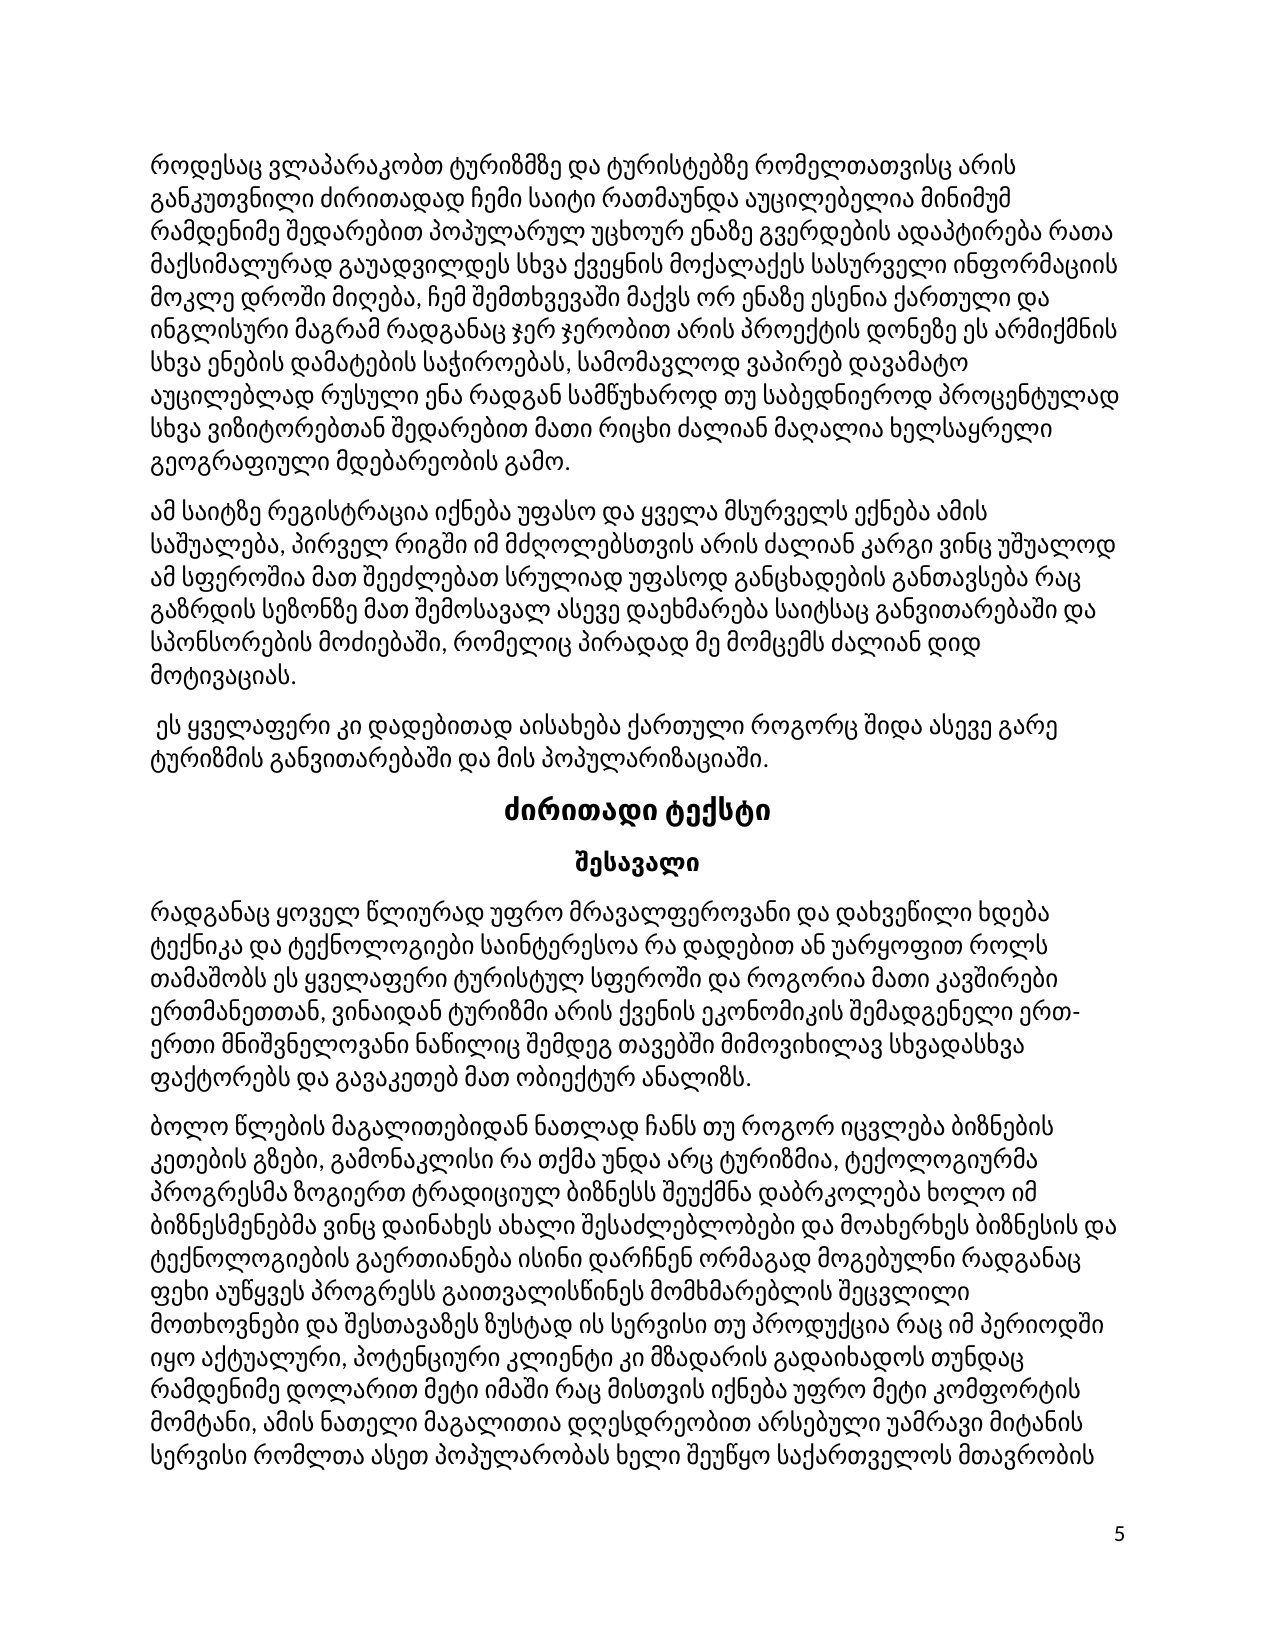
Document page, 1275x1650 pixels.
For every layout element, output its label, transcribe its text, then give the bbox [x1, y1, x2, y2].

text როდესაც ვლაპარაკობთ ტურიზმზე და ტურისტებზე რომელთათვისც არის განკუთვნილი ძირითადად ჩემი საიტი რათმაუნდა აუცილებელია მინიმუმ რამდენიმე შედარებით პოპულარულ უცხოურ ენაზე გვერდების ადაპტირება რათა მაქსიმალურად გაუადვილდეს სხვა ქვეყნის მოქალაქეს სასურველი ინფორმაციის მოკლე დროში მიღება, ჩემ შემთხვევაში მაქვს ორ ენაზე ესენია ქართული და ინგლისური მაგრამ რადგანაც ჯერ ჯერობით არის პროექტის დონეზე ეს არმიქმნის სხვა ენების დამატების საჭიროებას, სამომავლოდ ვაპირებ დავამატო აუცილებლად რუსული ენა რადგან სამწუხაროდ თუ საბედნიეროდ პროცენტულად სხვა ვიზიტორებთან შედარებით მათი რიცხი ძალიან მაღალია ხელსაყრელი გეოგრაფიული მდებარეობის გამო. [150, 150, 1125, 477]
text შესავალი [150, 848, 1125, 878]
text ძირითადი ტექსტი [150, 792, 1125, 828]
text რადგანაც ყოველ წლიურად უფრო მრავალფეროვანი და დახვეწილი ხდება ტექნიკა და ტექნოლოგიები საინტერესოა რა დადებით ან უარყოფით როლს თამაშობს ეს ყველაფერი ტურისტულ სფეროში და როგორია მათი კავშირები ერთმანეთთან, ვინაიდან ტურიზმი არის ქვენის ეკონომიკის შემადგენელი ერთ-ერთი მნიშვნელოვანი ნაწილიც შემდეგ თავებში მიმოვიხილავ სხვადასხვა ფაქტორებს და გავაკეთებ მათ ობიექტურ ანალიზს. [150, 897, 1125, 1092]
text ეს ყველაფერი კი დადებითად აისახება ქართული როგორც შიდა ასევე გარე ტურიზმის განვითარებაში და მის პოპულარიზაციაში. [150, 710, 1125, 773]
text ამ საიტზე რეგისტრაცია იქნება უფასო და ყველა მსურველს ექნება ამის საშუალება, პირველ რიგში იმ მძღოლებსთვის არის ძალიან კარგი ვინც უშუალოდ ამ სფეროშია მათ შეეძლებათ სრულიად უფასოდ განცხადების განთავსება რაც გაზრდის სეზონზე მათ შემოსავალ ასევე დაეხმარება საიტსაც განვითარებაში და სპონსორების მოძიებაში, რომელიც პირადად მე მომცემს ძალიან დიდ მოტივაციას. [150, 496, 1125, 691]
